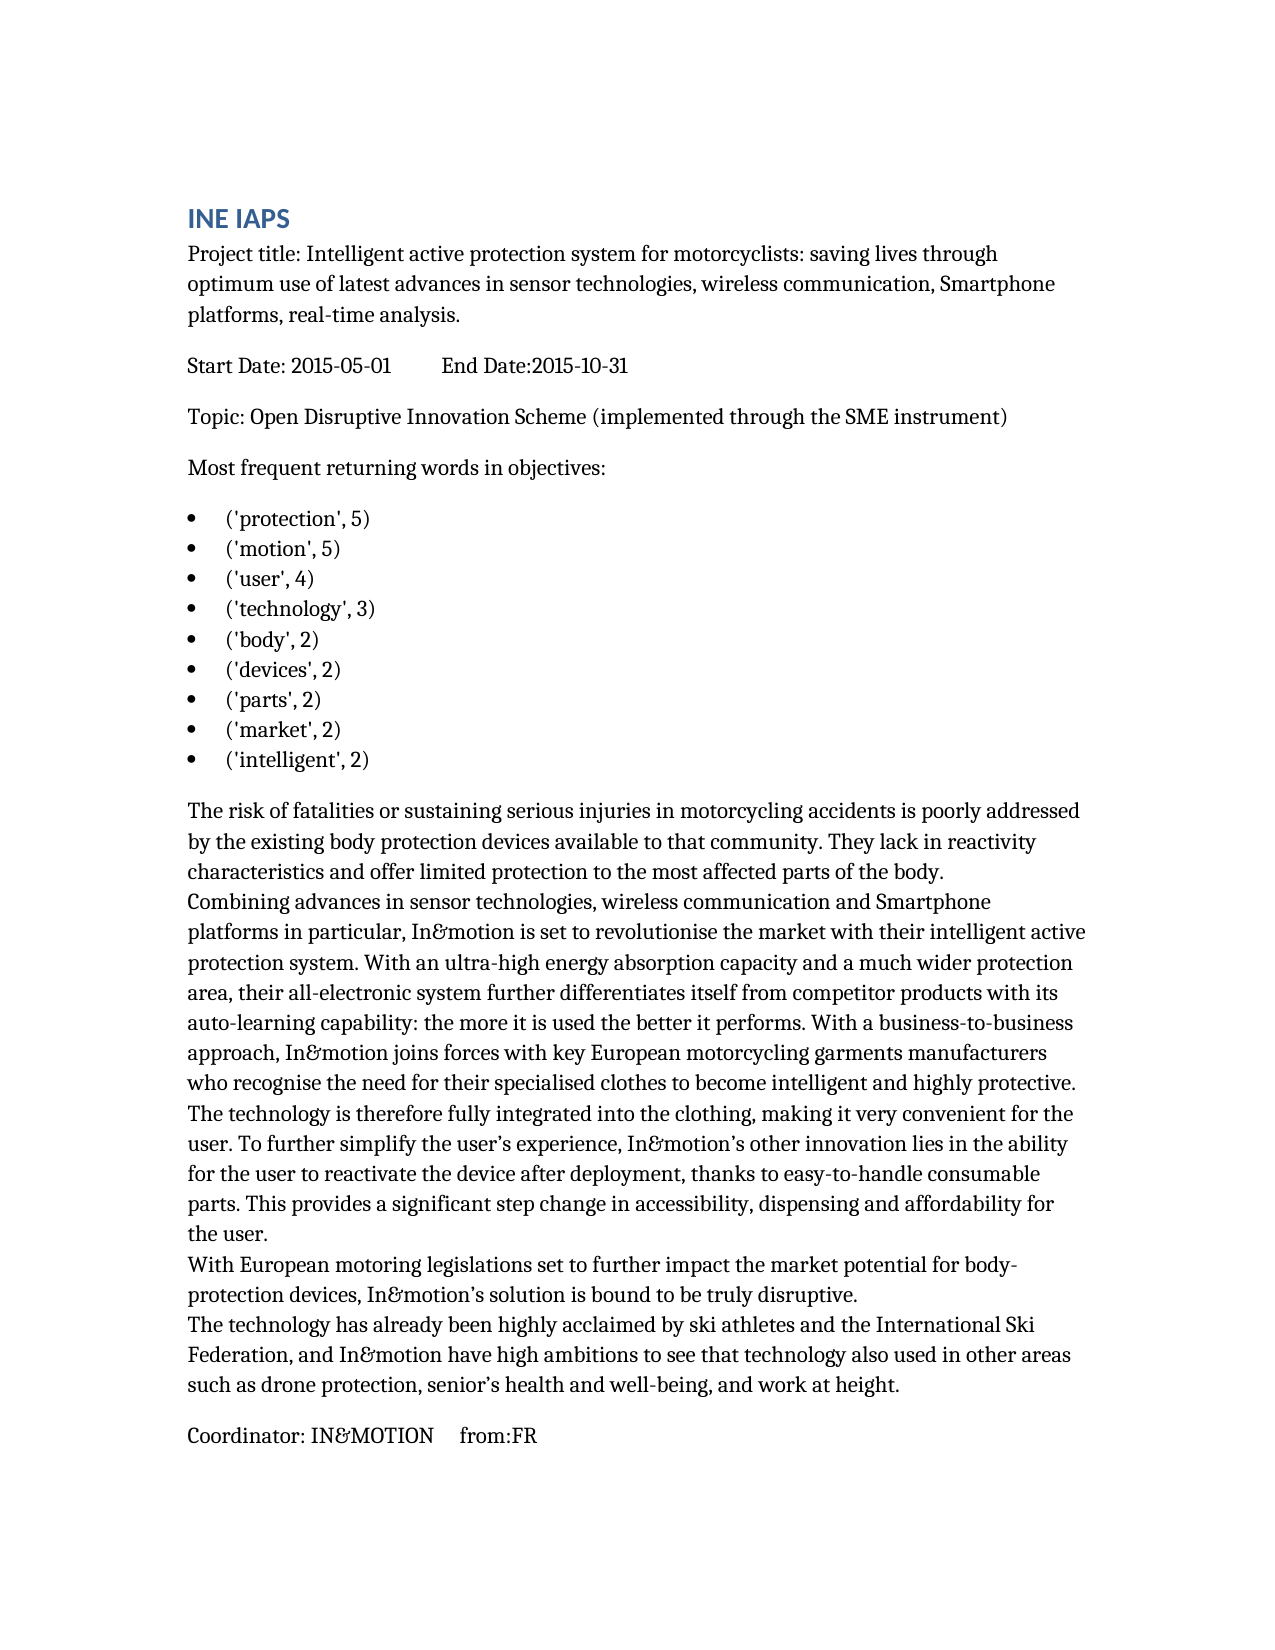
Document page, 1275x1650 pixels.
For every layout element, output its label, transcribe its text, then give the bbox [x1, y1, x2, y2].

list ('motion', 5) [187, 536, 1087, 562]
list ('parts', 2) [187, 687, 1087, 713]
list ('devices', 2) [187, 657, 1087, 683]
text Start Date: 2015-05-01 End Date:2015-10-31 [187, 352, 1087, 379]
subtitle INE IAPS [187, 200, 1087, 236]
text The risk of fatalities or sustaining serious injuries in motorcycling accidents is poorly addressed by the existing body protection devices available to that community. They lack in reactivity characteristics and offer limited protection to the most affected parts of the body. Combining advances in sensor technologies, wireless communication and Smartphone platforms in particular, In&motion is set to revolutionise the market with their intelligent active protection system. With an ultra-high energy absorption capacity and a much wider protection area, their all-electronic system further differentiates itself from competitor products with its auto-learning capability: the more it is used the better it performs. With a business-to-business approach, In&motion joins forces with key European motorcycling garments manufacturers who recognise the need for their specialised clothes to become intelligent and highly protective. The technology is therefore fully integrated into the clothing, making it very convenient for the user. To further simplify the user’s experience, In&motion’s other innovation lies in the ability for the user to reactivate the device after deployment, thanks to easy-to-handle consumable parts. This provides a significant step change in accessibility, dispensing and affordability for the user. With European motoring legislations set to further impact the market potential for body-protection devices, In&motion’s solution is bound to be truly disruptive. The technology has already been highly acclaimed by ski athletes and the International Ski Federation, and In&motion have high ambitions to see that technology also used in other areas such as drone protection, senior’s health and well-being, and work at height. [187, 798, 1087, 1398]
list ('user', 4) [187, 566, 1087, 592]
text Project title: Intelligent active protection system for motorcyclists: saving lives through optimum use of latest advances in sensor technologies, wireless communication, Smartphone platforms, real-time analysis. [187, 241, 1087, 328]
list ('market', 2) [187, 717, 1087, 743]
list ('technology', 3) [187, 596, 1087, 622]
text Most frequent returning words in objectives: [187, 454, 1087, 481]
list ('intelligent', 2) [187, 747, 1087, 773]
text Topic: Open Disruptive Innovation Scheme (implemented through the SME instrument) [187, 403, 1087, 430]
text Coordinator: IN&MOTION from:FR [187, 1423, 1087, 1449]
list ('body', 2) [187, 626, 1087, 653]
list ('protection', 5) [187, 506, 1087, 532]
